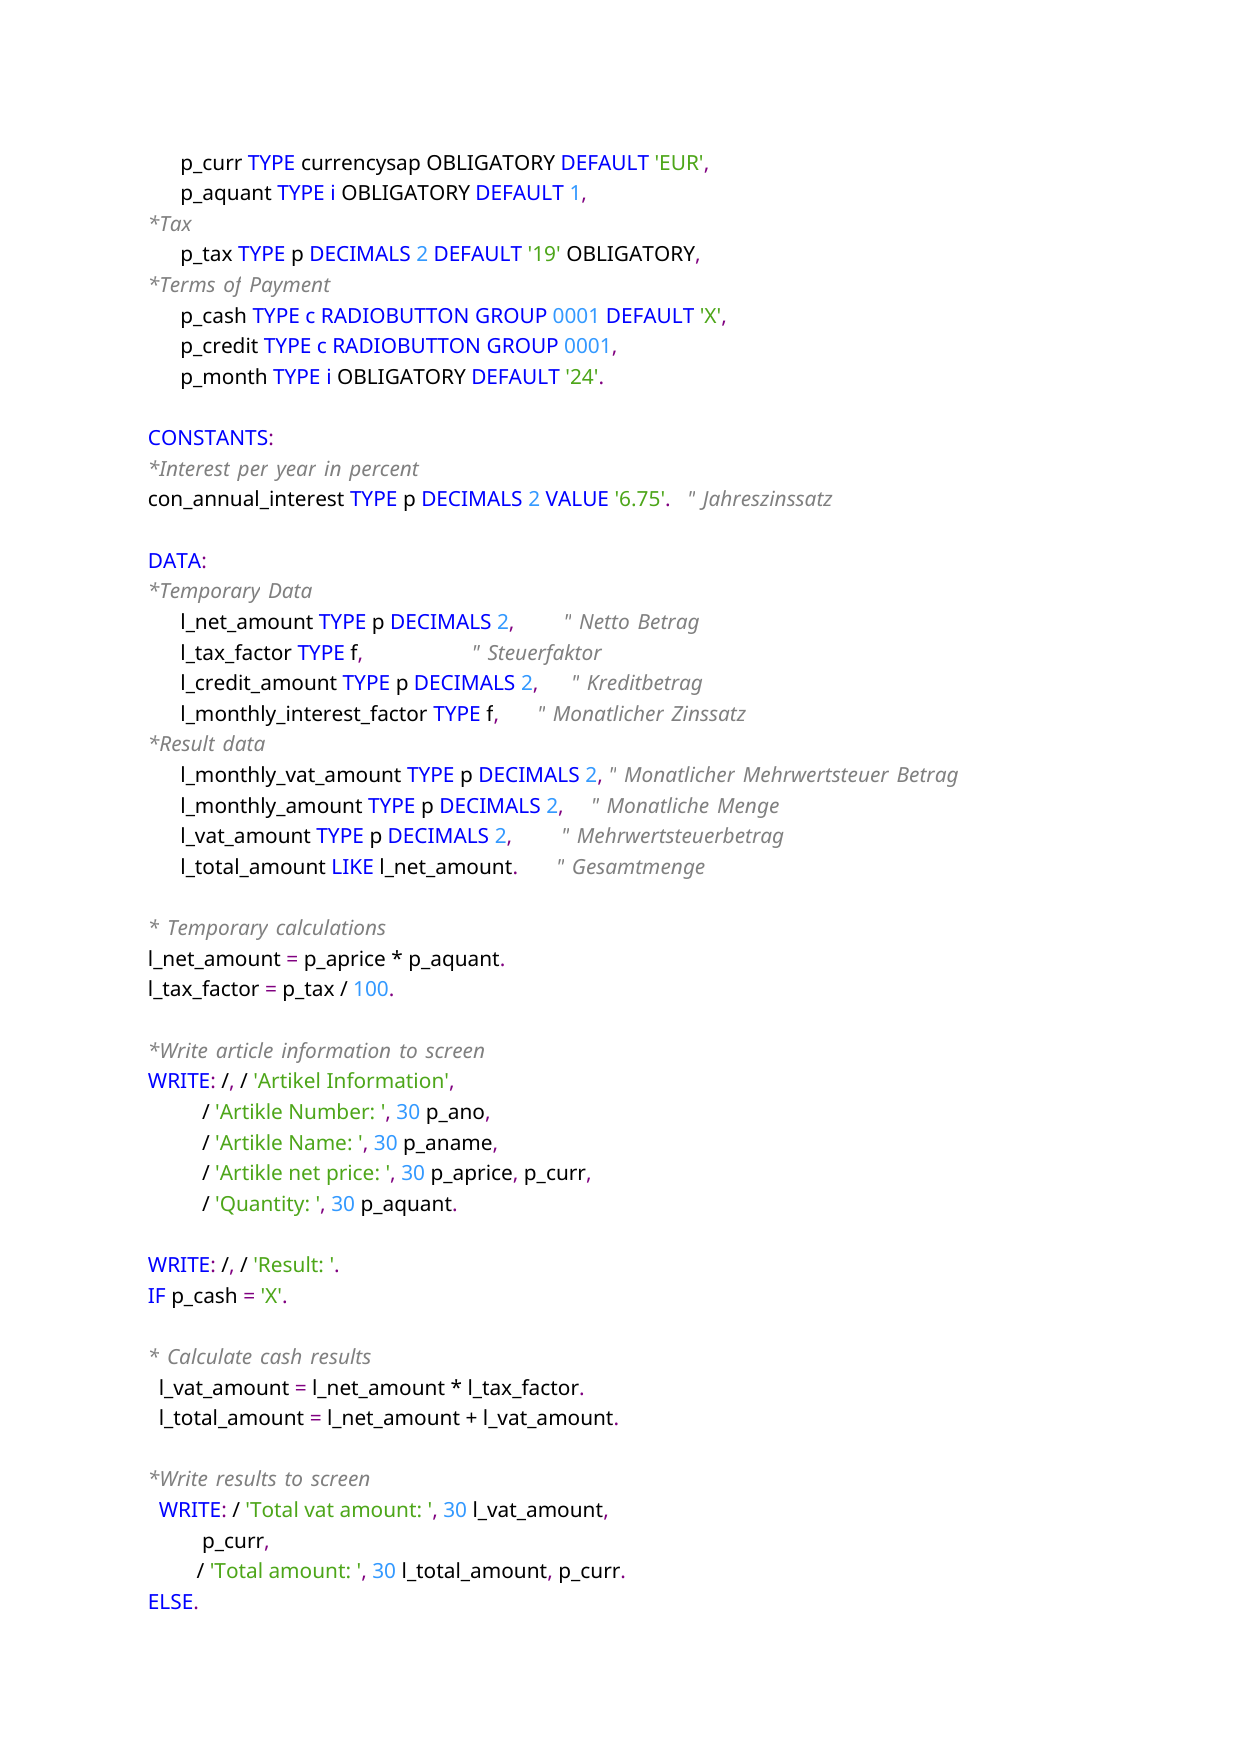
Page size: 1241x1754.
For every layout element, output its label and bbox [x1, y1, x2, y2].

text [148, 148, 1093, 1615]
